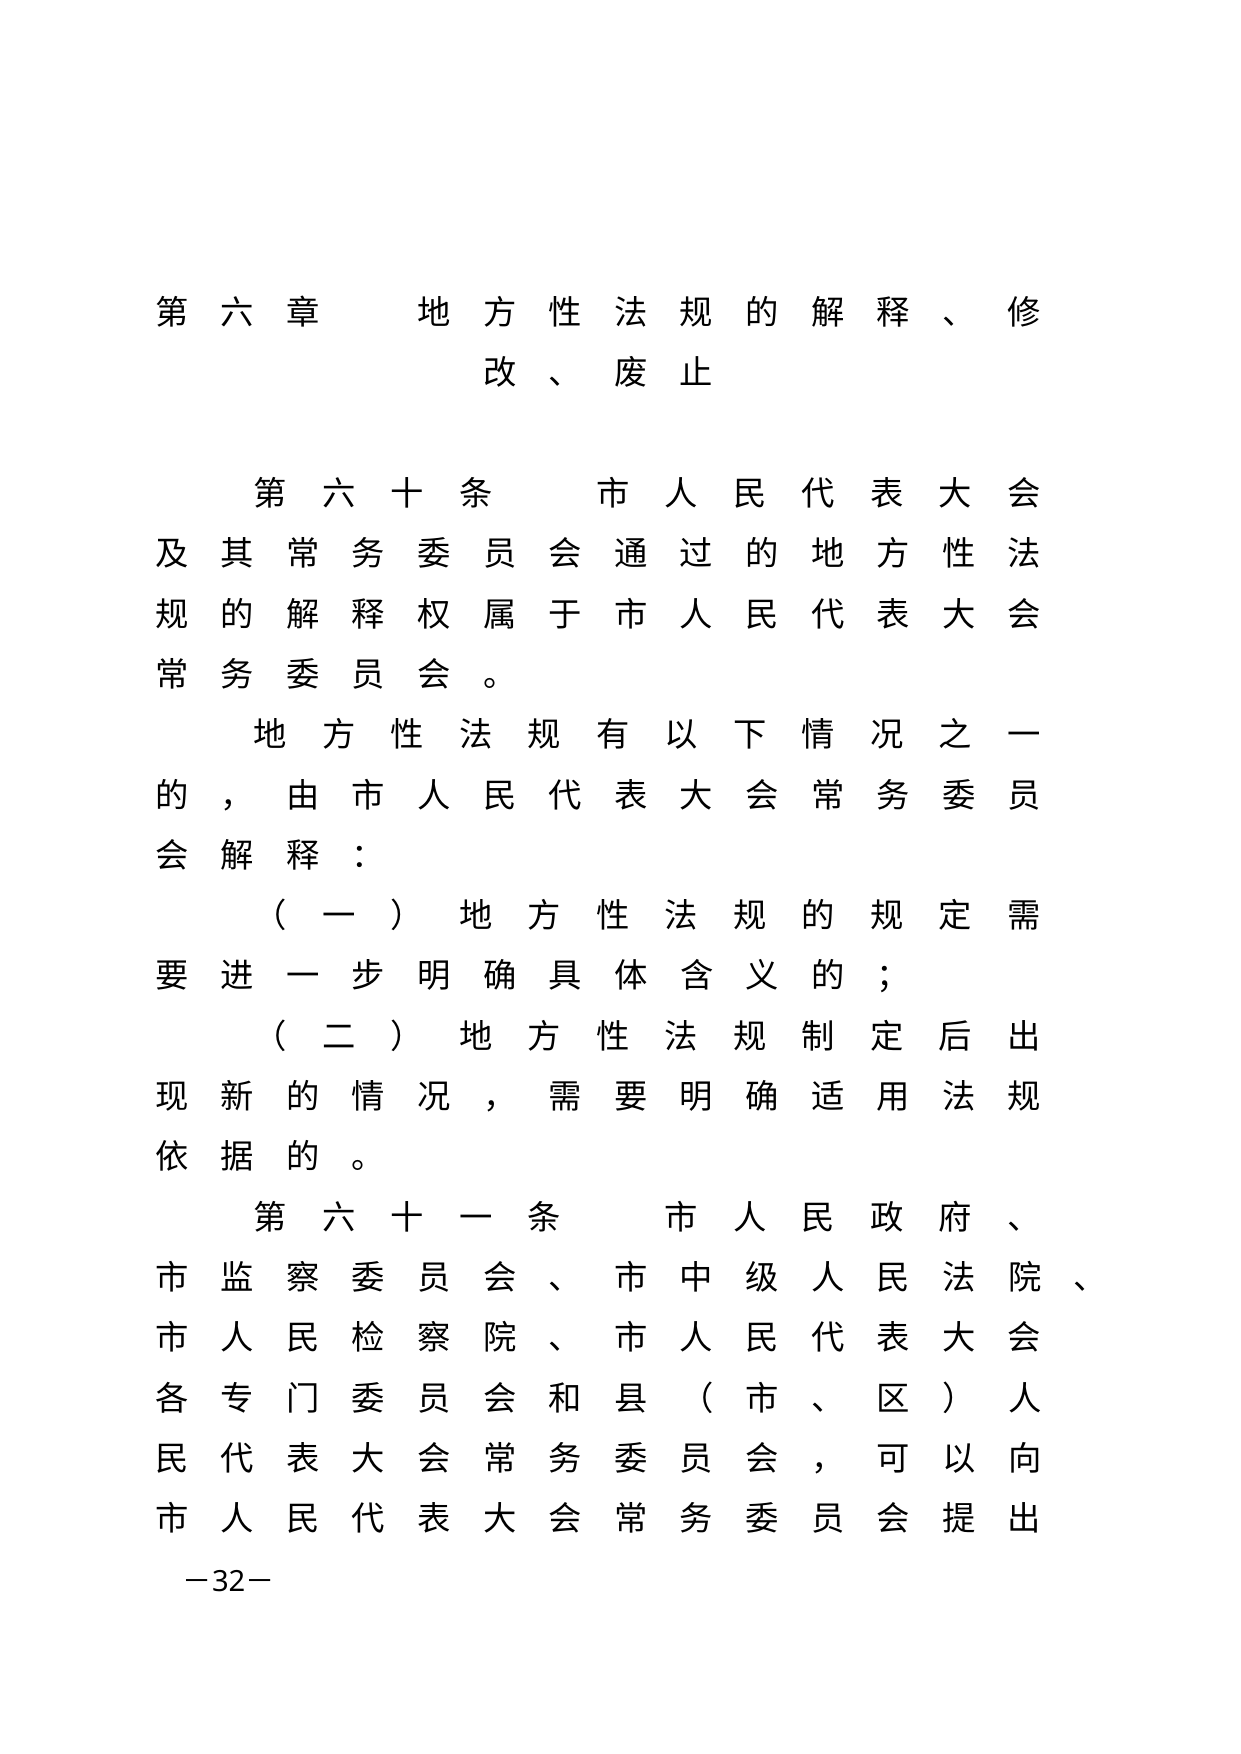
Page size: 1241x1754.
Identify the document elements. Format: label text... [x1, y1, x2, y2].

text 第六十条 市人民代表大会及其常务委员会通过的地方性法规的解释权属于市人民代表大会常务委员会。 [155, 461, 1073, 702]
text 第六十一条 市人民政府、市监察委员会、市中级人民法院、市人民检察院、市人民代表大会各专门委员会和县（市、区）人民代表大会常务委员会，可以向市人民代表大会常务委员会提出地方性法规解释要求。 [155, 1184, 1073, 1546]
text 地方性法规有以下情况之一的，由市人民代表大会常务委员会解释： [155, 702, 1073, 883]
text （一）地方性法规的规定需要进一步明确具体含义的； [155, 883, 1073, 1003]
text （二）地方性法规制定后出现新的情况，需要明确适用法规依据的。 [155, 1003, 1073, 1184]
text 第六章 地方性法规的解释、修改、废止 [155, 280, 1073, 400]
